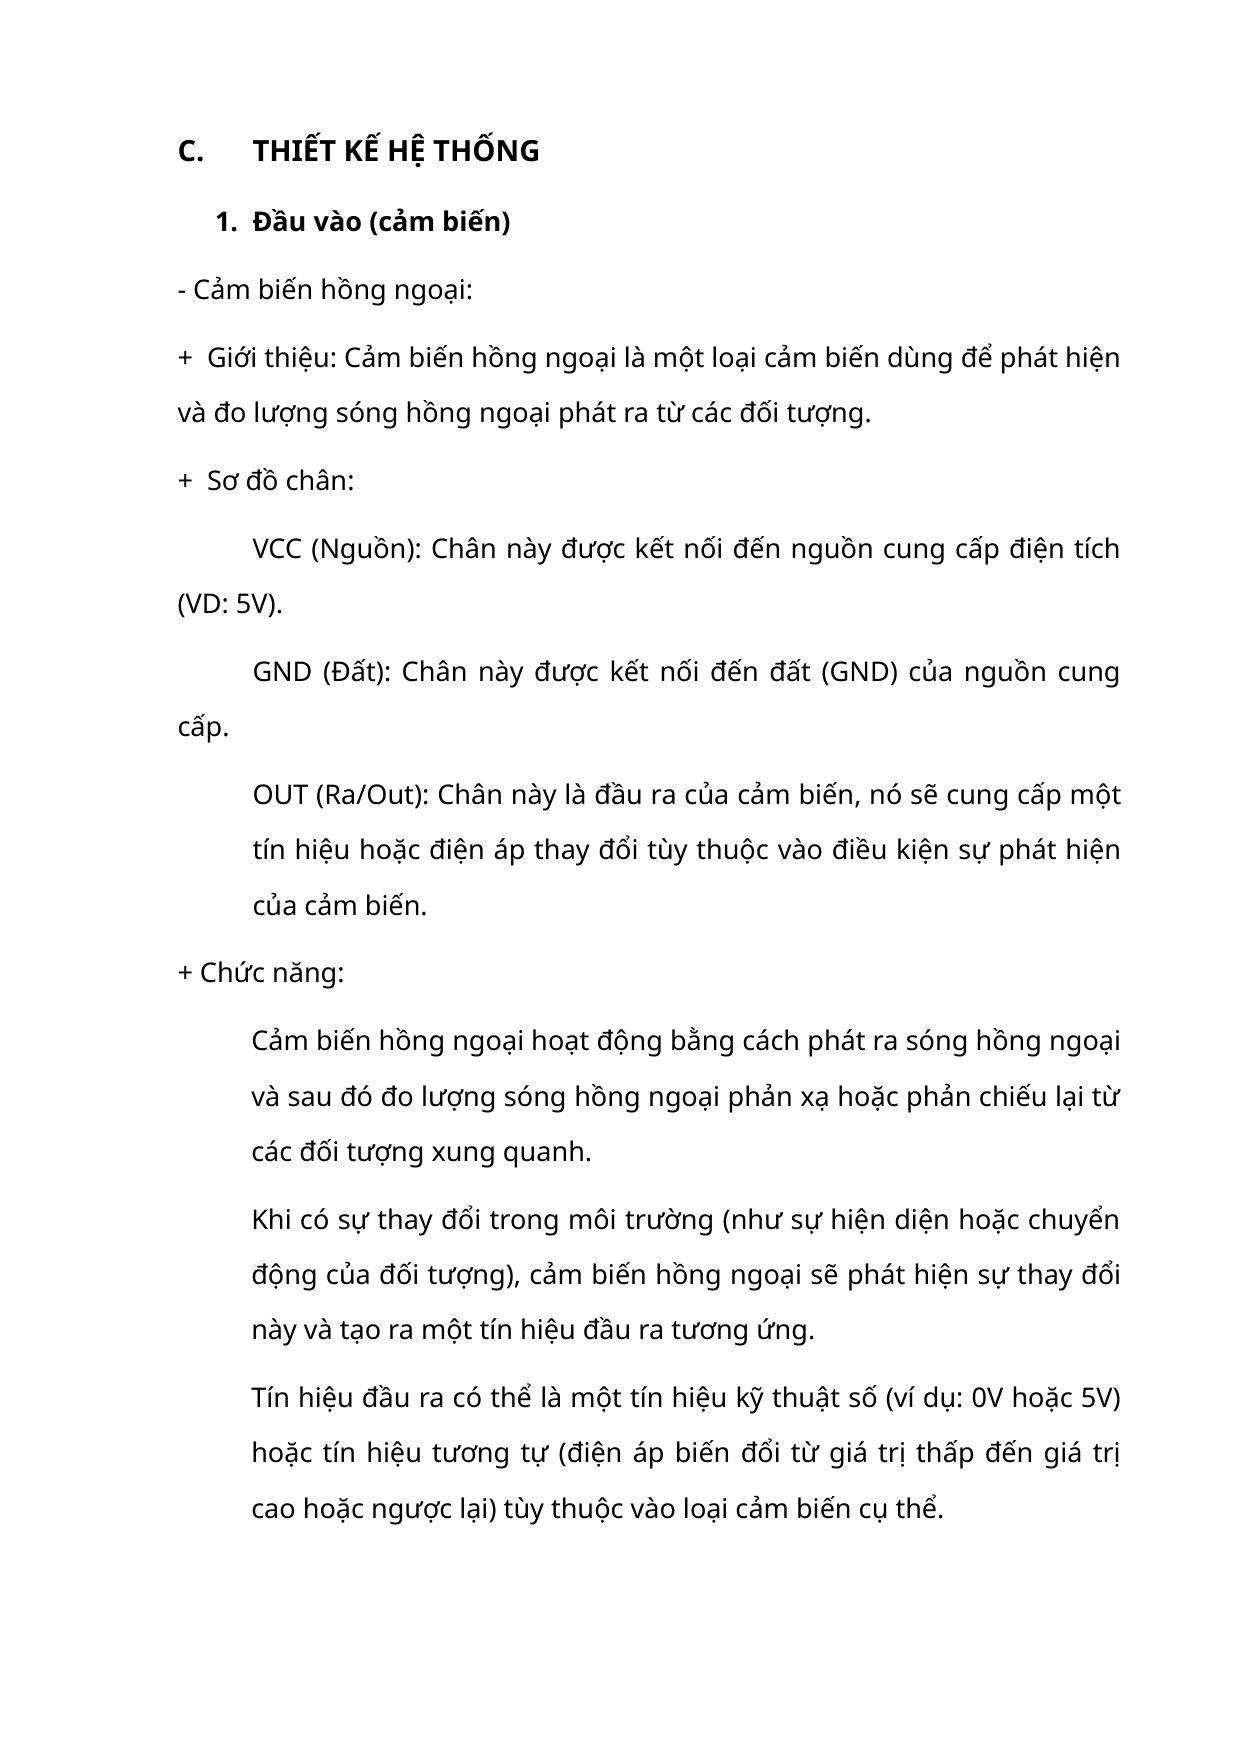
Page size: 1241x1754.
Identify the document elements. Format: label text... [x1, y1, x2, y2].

text + Giới thiệu: Cảm biến hồng ngoại là một loại cảm biến dùng để phát hiện và đo lượng sóng hồng ngoại phát ra từ các đối tượng. [177, 338, 1122, 430]
text OUT (Ra/Out): Chân này là đầu ra của cảm biến, nó sẽ cung cấp một tín hiệu hoặc điện áp thay đổi tùy thuộc vào điều kiện sự phát hiện của cảm biến. [252, 775, 1122, 923]
text - Cảm biến hồng ngoại: [177, 270, 1122, 307]
text + Sơ đồ chân: [177, 461, 1122, 498]
text Khi có sự thay đổi trong môi trường (như sự hiện diện hoặc chuyển động của đối tượng), cảm biến hồng ngoại sẽ phát hiện sự thay đổi này và tạo ra một tín hiệu đầu ra tương ứng. [251, 1200, 1122, 1348]
text Cảm biến hồng ngoại hoạt động bằng cách phát ra sóng hồng ngoại và sau đó đo lượng sóng hồng ngoại phản xạ hoặc phản chiếu lại từ các đối tượng xung quanh. [251, 1022, 1122, 1169]
text VCC (Nguồn): Chân này được kết nối đến nguồn cung cấp điện tích (VD: 5V). [177, 529, 1122, 621]
list 1. Đầu vào (cảm biến) [215, 203, 1122, 239]
text GND (Đất): Chân này được kết nối đến đất (GND) của nguồn cung cấp. [177, 652, 1122, 744]
text Tín hiệu đầu ra có thể là một tín hiệu kỹ thuật số (ví dụ: 0V hoặc 5V) hoặc tín hiệu tương tự (điện áp biến đổi từ giá trị thấp đến giá trị cao hoặc ngược lại) tùy thuộc vào loại cảm biến cụ thể. [251, 1378, 1122, 1526]
text THIẾT KẾ HỆ THỐNG [177, 131, 1122, 170]
text + Chức năng: [177, 954, 1122, 991]
